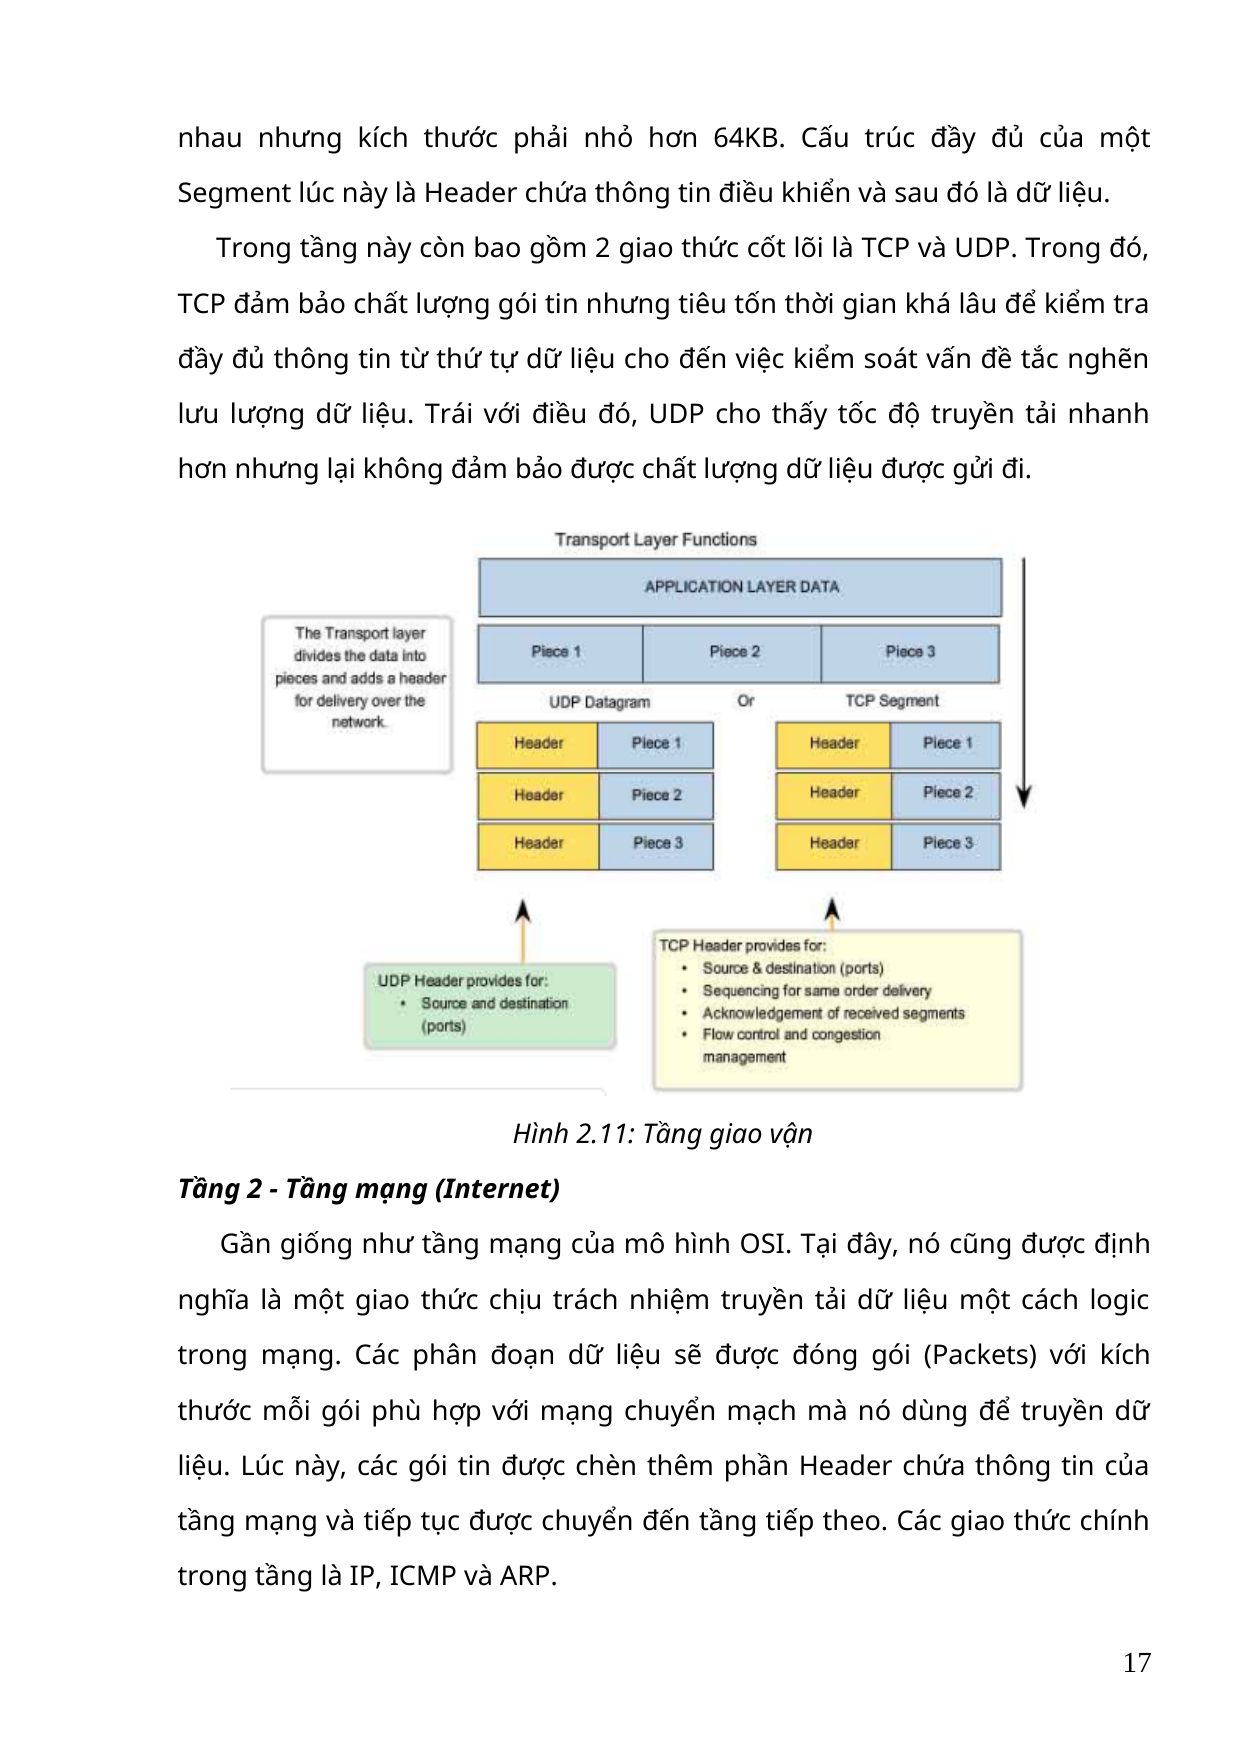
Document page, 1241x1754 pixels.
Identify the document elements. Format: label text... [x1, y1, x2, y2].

text Trong tầng này còn bao gồm 2 giao thức cốt lõi là TCP và UDP. Trong đó, TCP đảm bảo chất lượng gói tin nhưng tiêu tốn thời gian khá lâu để kiểm tra đầy đủ thông tin từ thứ tự dữ liệu cho đến việc kiểm soát vấn đề tắc nghẽn lưu lượng dữ liệu. Trái với điều đó, UDP cho thấy tốc độ truyền tải nhanh hơn nhưng lại không đảm bảo được chất lượng dữ liệu được gửi đi. [177, 229, 1152, 487]
picture [230, 505, 1099, 1096]
text Tầng 2 - Tầng mạng (Internet) [177, 1170, 1152, 1207]
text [177, 118, 1152, 210]
text Gần giống như tầng mạng của mô hình OSI. Tại đây, nó cũng được định nghĩa là một giao thức chịu trách nhiệm truyền tải dữ liệu một cách logic trong mạng. Các phân đoạn dữ liệu sẽ được đóng gói (Packets) với kích thước mỗi gói phù hợp với mạng chuyển mạch mà nó dùng để truyền dữ liệu. Lúc này, các gói tin được chèn thêm phần Header chứa thông tin của tầng mạng và tiếp tục được chuyển đến tầng tiếp theo. Các giao thức chính trong tầng là IP, ICMP và ARP. [177, 1225, 1152, 1594]
text Hình 2.11: Tầng giao vận [177, 1114, 1152, 1151]
